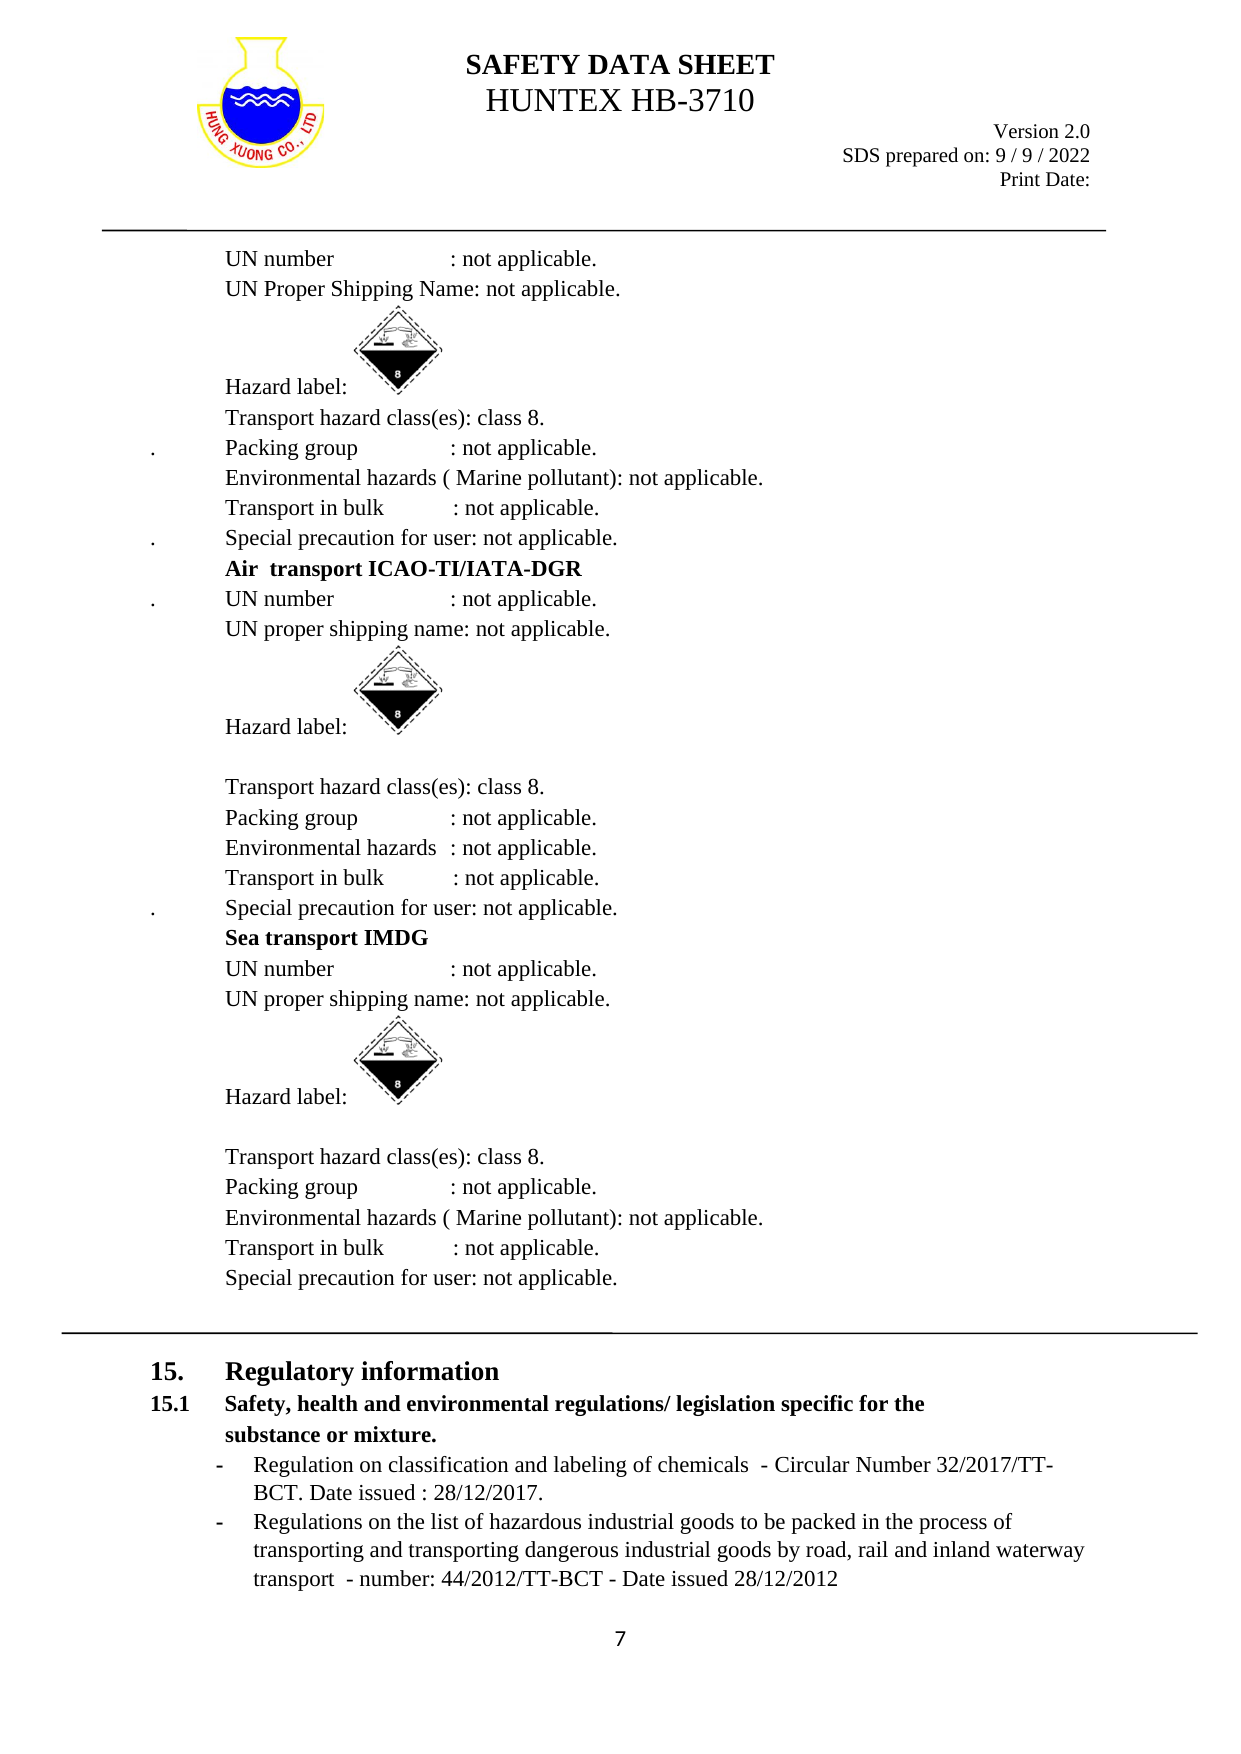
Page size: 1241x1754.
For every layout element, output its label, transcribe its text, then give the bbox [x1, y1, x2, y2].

text substance or mixture. [150, 1421, 1090, 1447]
list Regulation on classification and labeling of chemicals - Circular Number 32/2017/TT-BCT. Date issued : 28/12/2017. [216, 1451, 1090, 1506]
text Hazard label: [150, 306, 1090, 400]
text 15.1 Safety, health and environmental regulations/ legislation specific for the [150, 1390, 1090, 1417]
text . Special precaution for user: not applicable. [150, 524, 1090, 551]
text . Special precaution for user: not applicable. [150, 894, 1090, 921]
text Transport in bulk : not applicable. [150, 494, 1090, 521]
text . UN number : not applicable. [150, 585, 1090, 611]
text UN number : not applicable. [150, 245, 1090, 272]
text Transport hazard class(es): class 8. [150, 1143, 1090, 1169]
text Environmental hazards ( Marine pollutant): not applicable. [150, 1204, 1090, 1230]
text . Packing group : not applicable. [150, 434, 1090, 460]
text Hazard label: [150, 1015, 1090, 1109]
picture [353, 645, 443, 735]
picture [353, 1015, 443, 1105]
list Regulations on the list of hazardous industrial goods to be packed in the process of transporting and transporting dangerous industrial goods by road, rail and inland waterway transport - number: 44/2012/TT-BCT - Date issued 28/12/2012 [216, 1508, 1090, 1591]
text 15. Regulatory information [150, 1355, 1090, 1386]
text UN proper shipping name: not applicable. [150, 985, 1090, 1011]
text Transport in bulk : not applicable. [150, 864, 1090, 890]
text Transport hazard class(es): class 8. [150, 404, 1090, 430]
text Packing group : not applicable. [150, 1173, 1090, 1200]
text Transport hazard class(es): class 8. [150, 773, 1090, 800]
text Environmental hazards ( Marine pollutant): not applicable. [150, 464, 1090, 490]
text UN proper shipping name: not applicable. [150, 615, 1090, 641]
text UN Proper Shipping Name: not applicable. [150, 276, 1090, 302]
text Sea transport IMDG [150, 924, 1090, 951]
text Environmental hazards : not applicable. [150, 834, 1090, 860]
picture [197, 37, 325, 168]
text UN number : not applicable. [150, 955, 1090, 981]
text Special precaution for user: not applicable. [150, 1264, 1090, 1290]
picture [353, 305, 443, 395]
text Air transport ICAO-TI/IATA-DGR [150, 555, 1090, 581]
text Transport in bulk : not applicable. [150, 1234, 1090, 1260]
text Packing group : not applicable. [150, 804, 1090, 830]
text Hazard label: [150, 645, 1090, 739]
